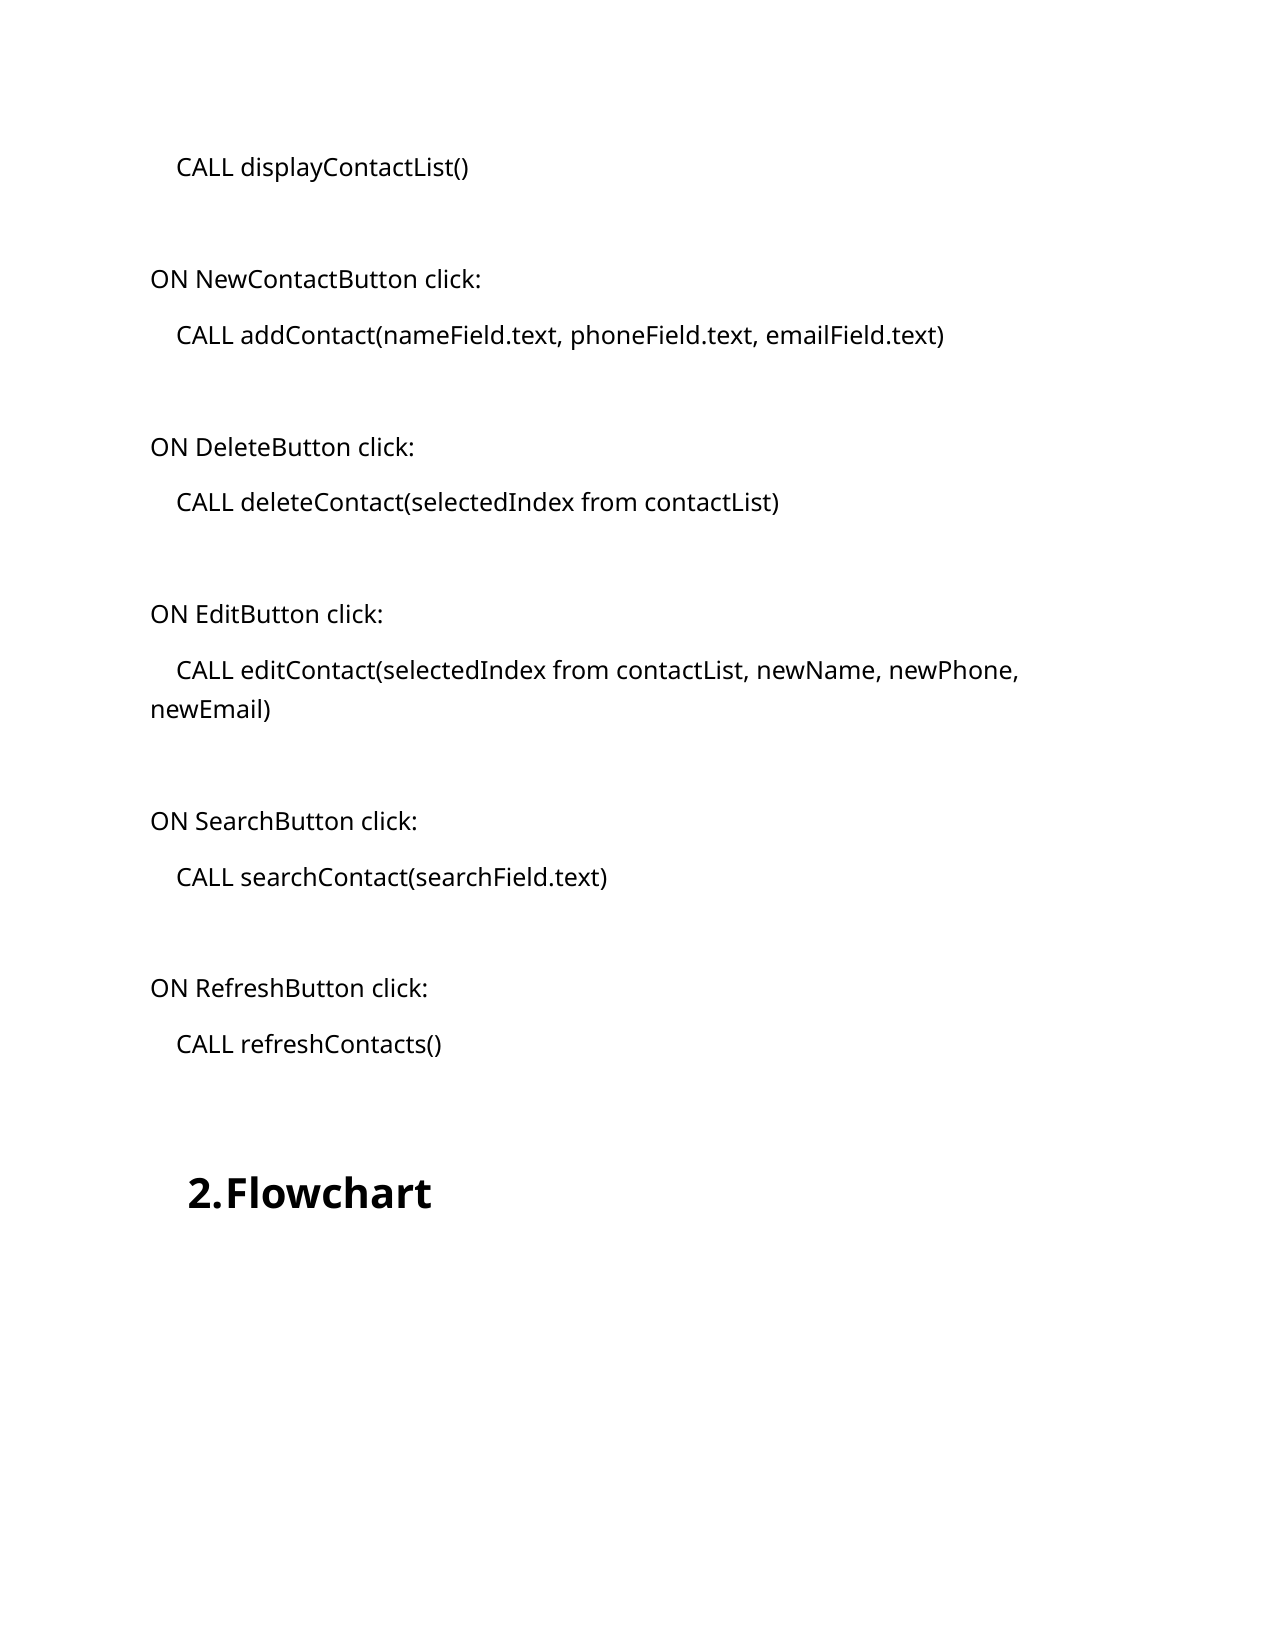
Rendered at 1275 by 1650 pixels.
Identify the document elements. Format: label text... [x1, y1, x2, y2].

text CALL displayContactList() [150, 150, 1125, 184]
text CALL refreshContacts() [150, 1027, 1125, 1061]
list Flowchart [187, 1164, 1125, 1221]
text ON RefreshButton click: [150, 971, 1125, 1005]
text CALL searchContact(searchField.text) [150, 859, 1125, 893]
text ON NewContactButton click: [150, 262, 1125, 296]
text ON EditButton click: [150, 597, 1125, 631]
text CALL deleteContact(selectedIndex from contactList) [150, 485, 1125, 519]
text ON DeleteButton click: [150, 429, 1125, 463]
text CALL addContact(nameField.text, phoneField.text, emailField.text) [150, 317, 1125, 352]
text ON SearchButton click: [150, 803, 1125, 837]
text CALL editContact(selectedIndex from contactList, newName, newPhone, newEmail) [150, 652, 1125, 726]
